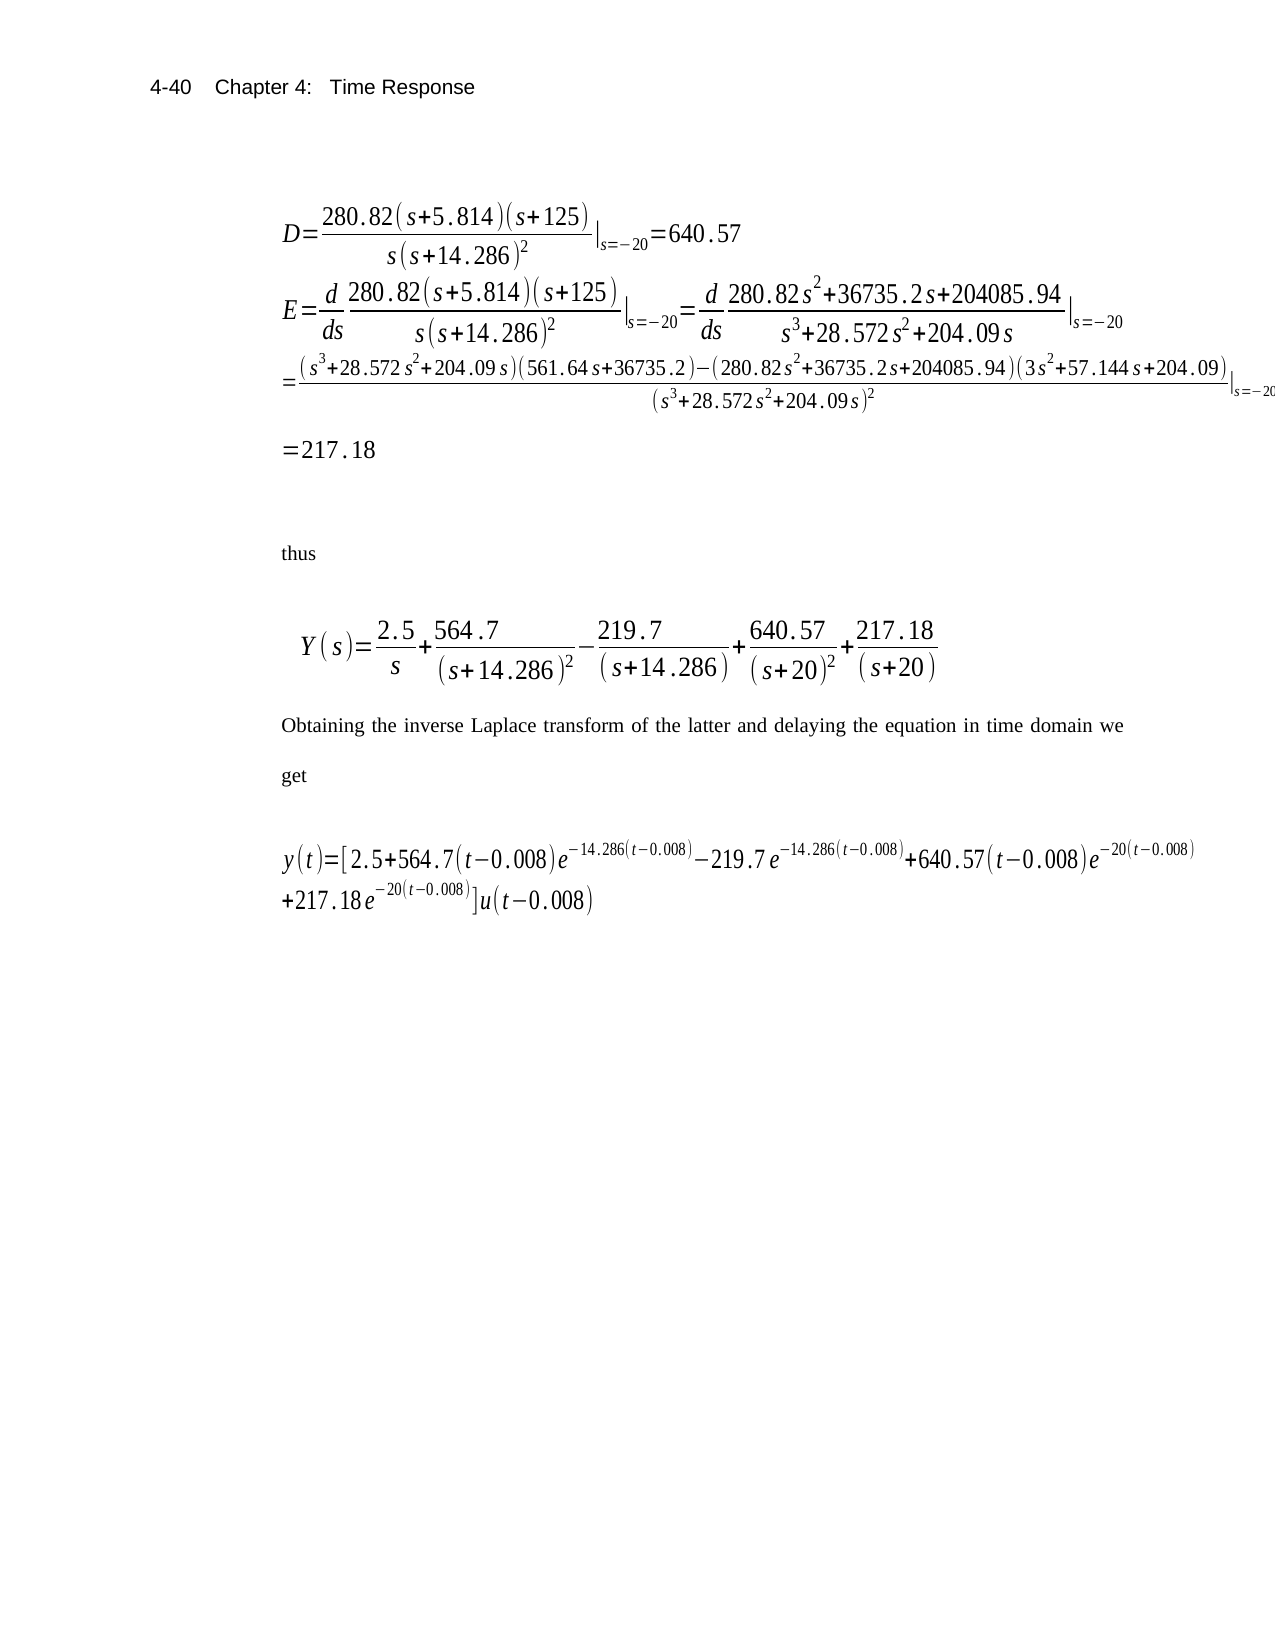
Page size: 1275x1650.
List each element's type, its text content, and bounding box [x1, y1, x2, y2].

text Obtaining the inverse Laplace transform of the latter and delaying the equation in time domain we get [281, 687, 1125, 787]
text thus [281, 515, 1125, 565]
